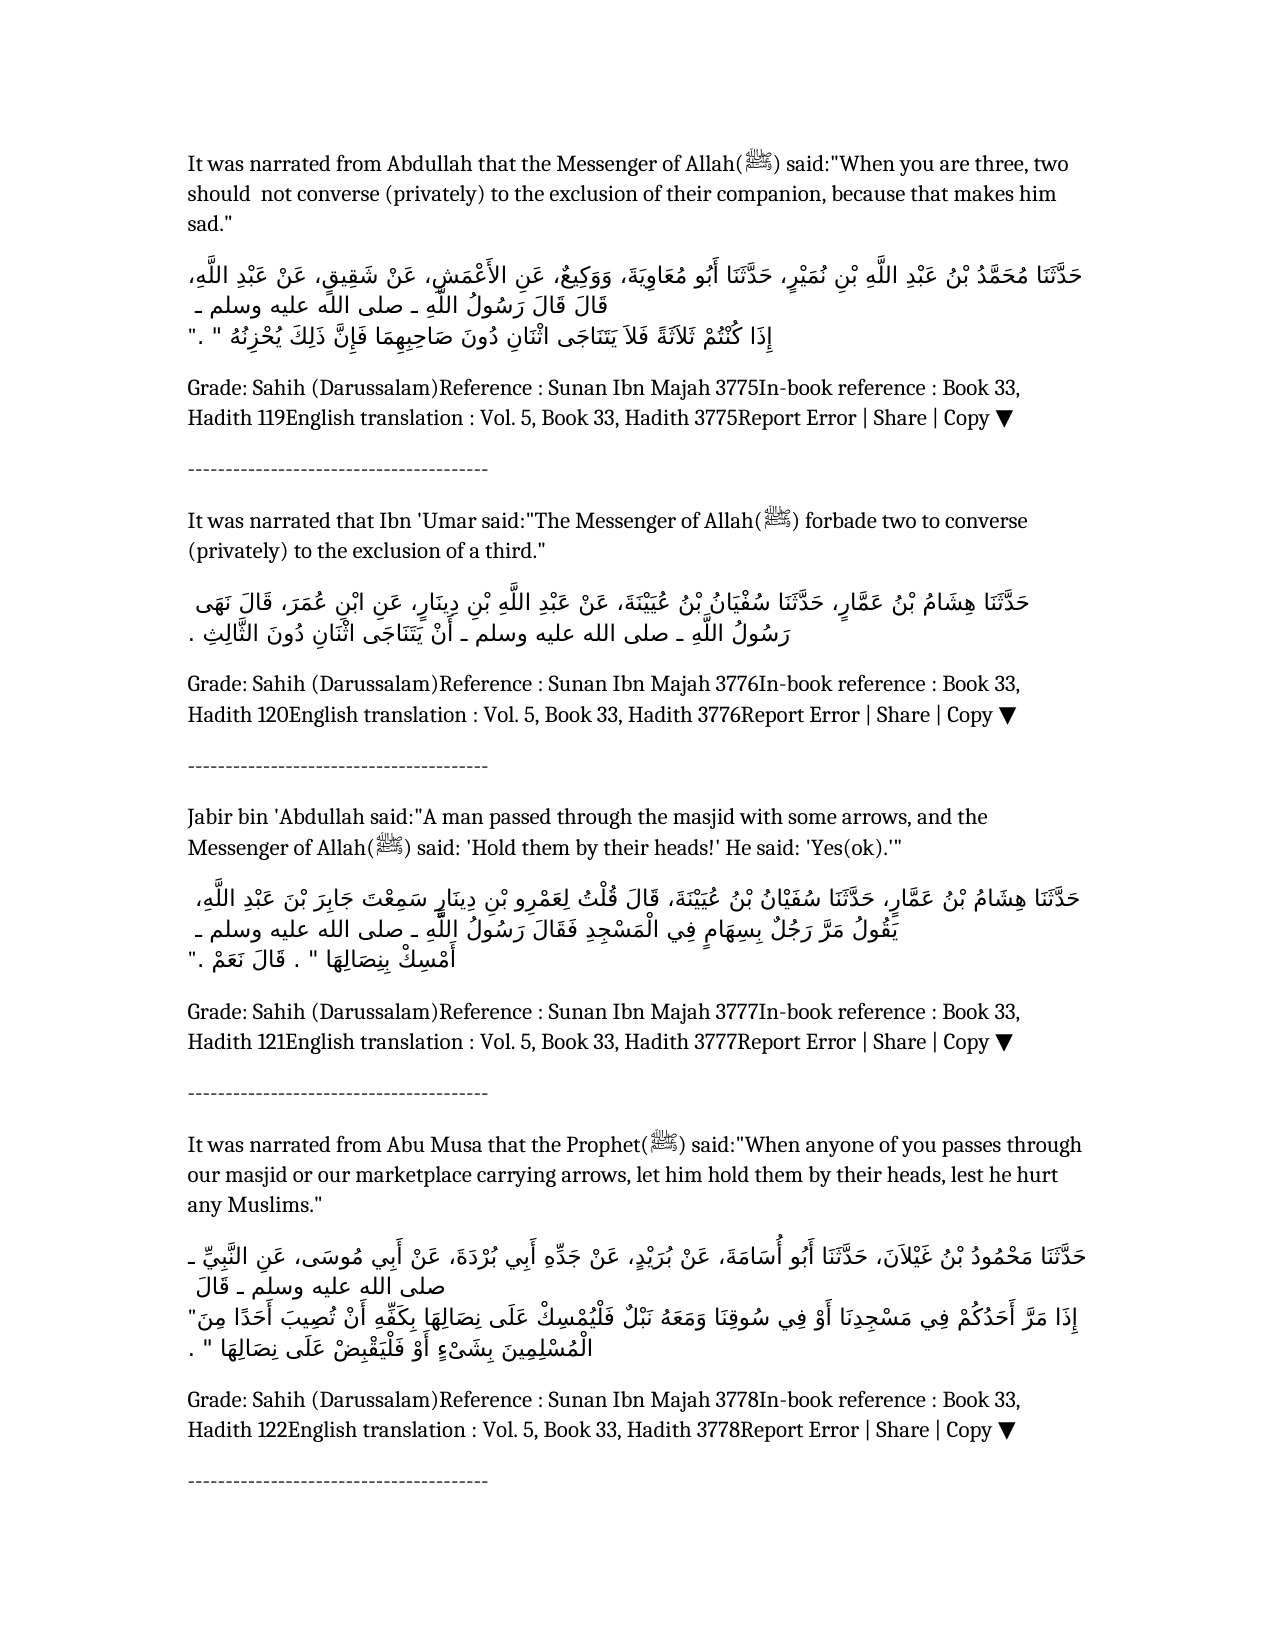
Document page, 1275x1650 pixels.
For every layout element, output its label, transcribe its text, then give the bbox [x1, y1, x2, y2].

text It was narrated from Abu Musa that the Prophet(ﷺ) said:"When anyone of you passes through our masjid or our marketplace carrying arrows, let him hold them by their heads, lest he hurt any Muslims." [187, 1131, 1087, 1218]
text Grade: Sahih (Darussalam)Reference : Sunan Ibn Majah 3776In-book reference : Book 33, Hadith 120English translation : Vol. 5, Book 33, Hadith 3776Report Error | Share | Copy ▼ [187, 671, 1087, 728]
text It was narrated from Abdullah that the Messenger of Allah(ﷺ) said:"When you are three, two should not converse (privately) to the exclusion of their companion, because that makes him sad." [187, 150, 1087, 237]
text It was narrated that Ibn 'Umar said:"The Messenger of Allah(ﷺ) forbade two to converse (privately) to the exclusion of a third." [187, 507, 1087, 564]
text Jabir bin 'Abdullah said:"A man passed through the masjid with some arrows, and the Messenger of Allah(ﷺ) said: 'Hold them by their heads!' He said: 'Yes(ok).'" [187, 803, 1087, 861]
text Grade: Sahih (Darussalam)Reference : Sunan Ibn Majah 3777In-book reference : Book 33, Hadith 121English translation : Vol. 5, Book 33, Hadith 3777Report Error | Share | Copy ▼ [187, 998, 1087, 1055]
text ---------------------------------------- [187, 752, 1087, 779]
text ---------------------------------------- [187, 456, 1087, 483]
text حَدَّثَنَا هِشَامُ بْنُ عَمَّارٍ، حَدَّثَنَا سُفَيْانُ بْنُ عُيَيْنَةَ، قَالَ قُلْتُ لِعَمْرِو بْنِ دِينَارٍ سَمِعْتَ جَابِرَ بْنَ عَبْدِ اللَّهِ، يَقُولُ مَرَّ رَجُلٌ بِسِهَامٍ فِي الْمَسْجِدِ فَقَالَ رَسُولُ اللَّهِ ـ صلى الله عليه وسلم ـ ‏ "‏ أَمْسِكْ بِنِصَالِهَا ‏"‏ ‏.‏ قَالَ نَعَمْ ‏.‏ [187, 886, 1087, 974]
text Grade: Sahih (Darussalam)Reference : Sunan Ibn Majah 3775In-book reference : Book 33, Hadith 119English translation : Vol. 5, Book 33, Hadith 3775Report Error | Share | Copy ▼ [187, 375, 1087, 432]
text ---------------------------------------- [187, 1080, 1087, 1106]
text ---------------------------------------- [187, 1468, 1087, 1494]
text حَدَّثَنَا مَحْمُودُ بْنُ غَيْلاَنَ، حَدَّثَنَا أَبُو أُسَامَةَ، عَنْ بُرَيْدٍ، عَنْ جَدِّهِ أَبِي بُرْدَةَ، عَنْ أَبِي مُوسَى، عَنِ النَّبِيِّ ـ صلى الله عليه وسلم ـ قَالَ ‏ "‏ إِذَا مَرَّ أَحَدُكُمْ فِي مَسْجِدِنَا أَوْ فِي سُوقِنَا وَمَعَهُ نَبْلٌ فَلْيُمْسِكْ عَلَى نِصَالِهَا بِكَفِّهِ أَنْ تُصِيبَ أَحَدًا مِنَ الْمُسْلِمِينَ بِشَىْءٍ أَوْ فَلْيَقْبِضْ عَلَى نِصَالِهَا ‏"‏ ‏.‏ [187, 1243, 1087, 1362]
text حَدَّثَنَا هِشَامُ بْنُ عَمَّارٍ، حَدَّثَنَا سُفْيَانُ بْنُ عُيَيْنَةَ، عَنْ عَبْدِ اللَّهِ بْنِ دِينَارٍ، عَنِ ابْنِ عُمَرَ، قَالَ نَهَى رَسُولُ اللَّهِ ـ صلى الله عليه وسلم ـ أَنْ يَتَنَاجَى اثْنَانِ دُونَ الثَّالِثِ ‏.‏ [187, 589, 1087, 646]
text Grade: Sahih (Darussalam)Reference : Sunan Ibn Majah 3778In-book reference : Book 33, Hadith 122English translation : Vol. 5, Book 33, Hadith 3778Report Error | Share | Copy ▼ [187, 1386, 1087, 1443]
text حَدَّثَنَا مُحَمَّدُ بْنُ عَبْدِ اللَّهِ بْنِ نُمَيْرٍ، حَدَّثَنَا أَبُو مُعَاوِيَةَ، وَوَكِيعٌ، عَنِ الأَعْمَشِ، عَنْ شَقِيقٍ، عَنْ عَبْدِ اللَّهِ، قَالَ قَالَ رَسُولُ اللَّهِ ـ صلى الله عليه وسلم ـ ‏ "‏ إِذَا كُنْتُمْ ثَلاَثَةً فَلاَ يَتَنَاجَى اثْنَانِ دُونَ صَاحِبِهِمَا فَإِنَّ ذَلِكَ يُحْزِنُهُ ‏"‏ ‏.‏ [187, 262, 1087, 350]
